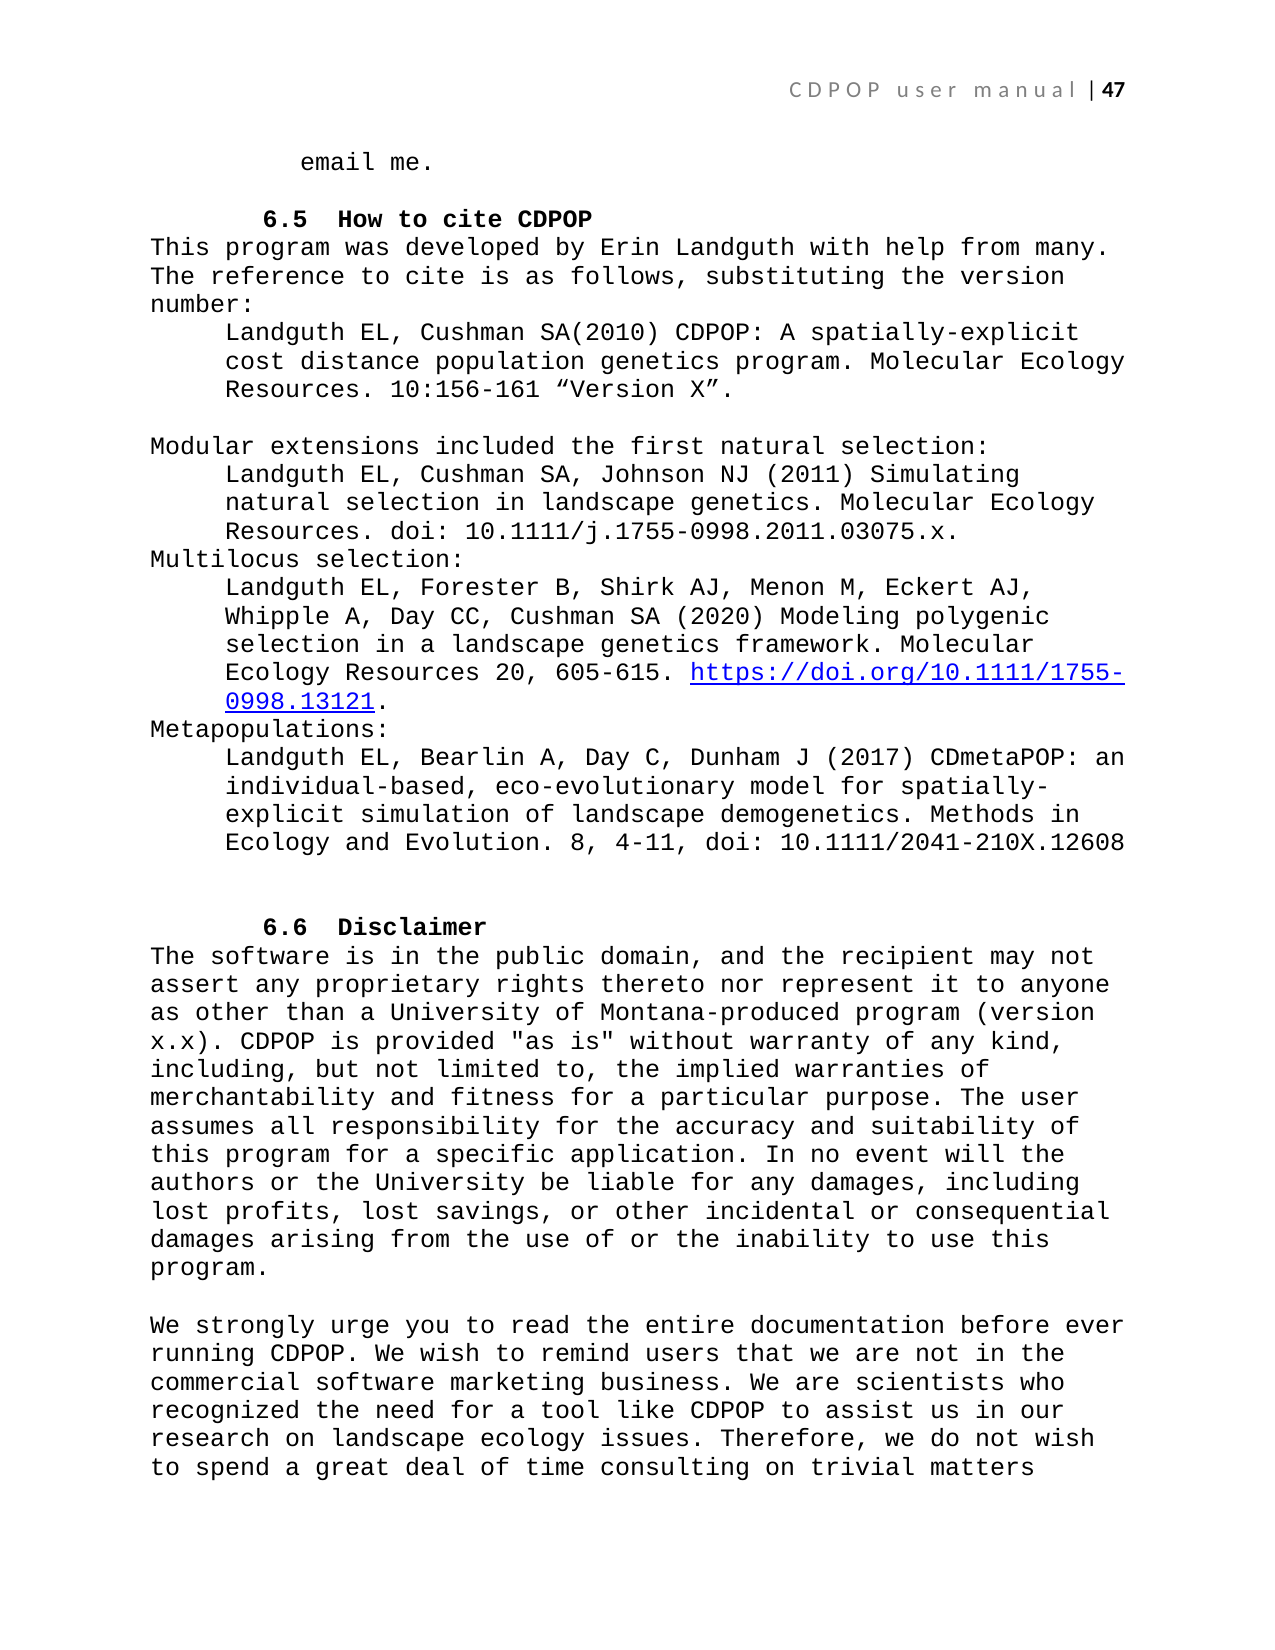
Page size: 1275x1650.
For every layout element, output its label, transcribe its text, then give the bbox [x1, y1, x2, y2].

text This program was developed by Erin Landguth with help from many. The reference to cite is as follows, substituting the version number: [150, 235, 1125, 320]
text Modular extensions included the first natural selection: [150, 433, 1125, 462]
list Disclaimer [262, 915, 1125, 943]
text Multilocus selection: [150, 547, 1125, 575]
text Metapopulations: [150, 717, 1125, 745]
text Landguth EL, Cushman SA(2010) CDPOP: A spatially-explicit cost distance population genetics program. Molecular Ecology Resources. 10:156-161 “Version X”. [225, 320, 1125, 405]
list How to cite CDPOP [262, 207, 1125, 235]
text Landguth EL, Forester B, Shirk AJ, Menon M, Eckert AJ, Whipple A, Day CC, Cushman SA (2020) Modeling polygenic selection in a landscape genetics framework. Molecular Ecology Resources 20, 605-615. https://doi.org/10.1111/1755-0998.13121. [225, 575, 1125, 717]
text The software is in the public domain, and the recipient may not assert any proprietary rights thereto nor represent it to anyone as other than a University of Montana-produced program (version x.x). CDPOP is provided "as is" without warranty of any kind, including, but not limited to, the implied warranties of merchantability and fitness for a particular purpose. The user assumes all responsibility for the accuracy and suitability of this program for a specific application. In no event will the authors or the University be liable for any damages, including lost profits, lost savings, or other incidental or consequential damages arising from the use of or the inability to use this program. [150, 943, 1125, 1283]
text Landguth EL, Cushman SA, Johnson NJ (2011) Simulating natural selection in landscape genetics. Molecular Ecology Resources. doi: 10.1111/j.1755-0998.2011.03075.x. [225, 462, 1125, 547]
list If you still are getting the same error, then please email me. [300, 150, 1125, 178]
text Landguth EL, Bearlin A, Day C, Dunham J (2017) CDmetaPOP: an individual-based, eco-evolutionary model for spatially-explicit simulation of landscape demogenetics. Methods in Ecology and Evolution. 8, 4-11, doi: 10.1111/2041-210X.12608 [225, 745, 1125, 858]
